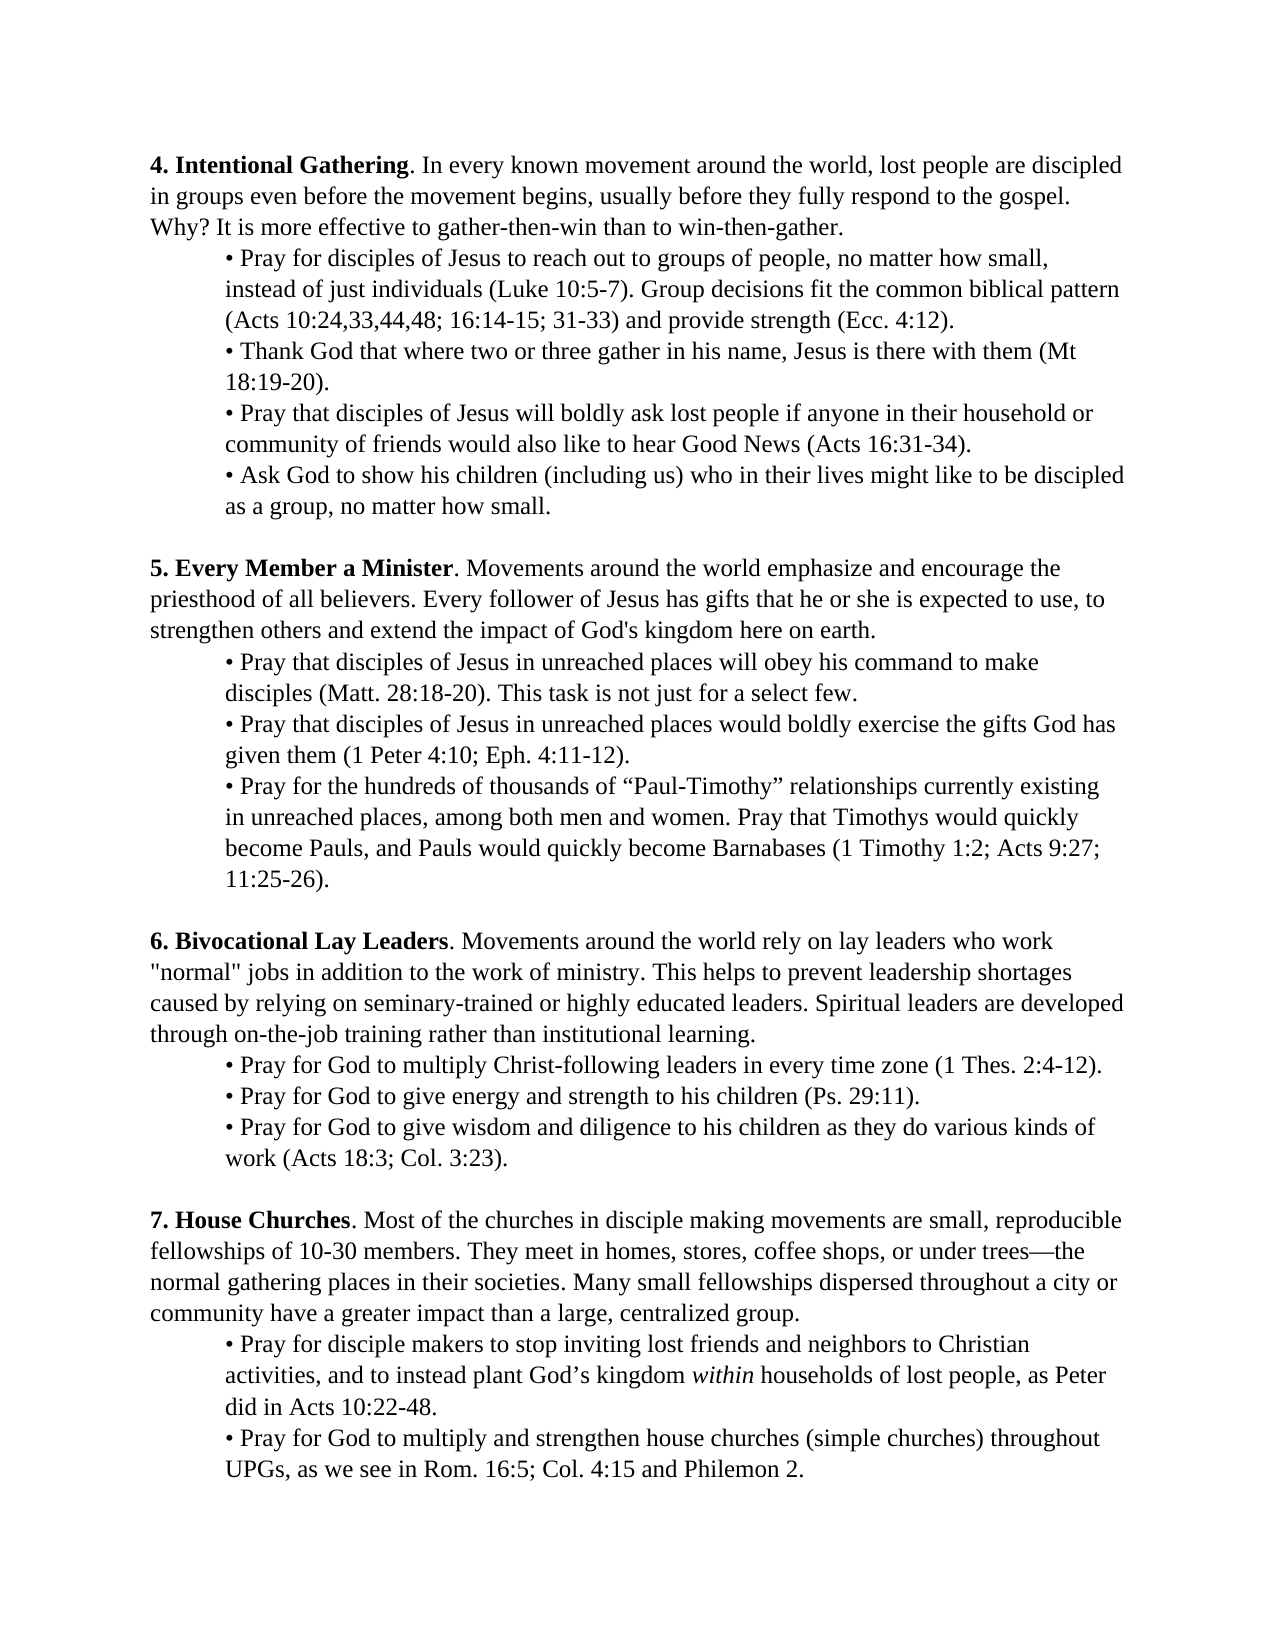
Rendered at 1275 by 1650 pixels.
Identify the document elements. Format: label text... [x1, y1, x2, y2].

text • Pray that disciples of Jesus in unreached places would boldly exercise the gifts God has given them (1 Peter 4:10; Eph. 4:11-12). [225, 709, 1125, 768]
text • Pray that disciples of Jesus in unreached places will obey his command to make disciples (Matt. 28:18-20). This task is not just for a select few. [225, 647, 1125, 706]
text • Pray for the hundreds of thousands of “Paul-Timothy” relationships currently existing in unreached places, among both men and women. Pray that Timothys would quickly become Pauls, and Pauls would quickly become Barnabases (1 Timothy 1:2; Acts 9:27; 11:25-26). [225, 771, 1125, 893]
text • Pray for God to multiply and strengthen house churches (simple churches) throughout UPGs, as we see in Rom. 16:5; Col. 4:15 and Philemon 2. [225, 1423, 1125, 1482]
text • Pray for disciple makers to stop inviting lost friends and neighbors to Christian activities, and to instead plant God’s kingdom within households of lost people, as Peter did in Acts 10:22-48. [225, 1329, 1125, 1420]
text 5. Every Member a Minister. Movements around the world emphasize and encourage the priesthood of all believers. Every follower of Jesus has gifts that he or she is expected to use, to strengthen others and extend the impact of God's kingdom here on earth. [150, 553, 1125, 644]
text • Pray for God to multiply Christ-following leaders in every time zone (1 Thes. 2:4-12). [225, 1050, 1125, 1079]
text • Pray for disciples of Jesus to reach out to groups of people, no matter how small, instead of just individuals (Luke 10:5-7). Group decisions fit the common biblical pattern (Acts 10:24,33,44,48; 16:14-15; 31-33) and provide strength (Ecc. 4:12). [225, 243, 1125, 334]
text 7. House Churches. Most of the churches in disciple making movements are small, reproducible fellowships of 10-30 members. They meet in homes, stores, coffee shops, or under trees—the normal gathering places in their societies. Many small fellowships dispersed throughout a city or community have a greater impact than a large, centralized group. [150, 1205, 1125, 1327]
text • Pray for God to give wisdom and diligence to his children as they do various kinds of work (Acts 18:3; Col. 3:23). [225, 1112, 1125, 1172]
text • Pray for God to give energy and strength to his children (Ps. 29:11). [225, 1081, 1125, 1110]
text 6. Bivocational Lay Leaders. Movements around the world rely on lay leaders who work "normal" jobs in addition to the work of ministry. This helps to prevent leadership shortages caused by relying on seminary-trained or highly educated leaders. Spiritual leaders are developed through on-the-job training rather than institutional learning. [150, 926, 1125, 1048]
text • Ask God to show his children (including us) who in their lives might like to be discipled as a group, no matter how small. [225, 460, 1125, 520]
text 4. Intentional Gathering. In every known movement around the world, lost people are discipled in groups even before the movement begins, usually before they fully respond to the gospel. Why? It is more effective to gather-then-win than to win-then-gather. [150, 150, 1125, 241]
text • Thank God that where two or three gather in his name, Jesus is there with them (Mt 18:19-20). [225, 336, 1125, 396]
text • Pray that disciples of Jesus will boldly ask lost people if anyone in their household or community of friends would also like to hear Good News (Acts 16:31-34). [225, 398, 1125, 458]
